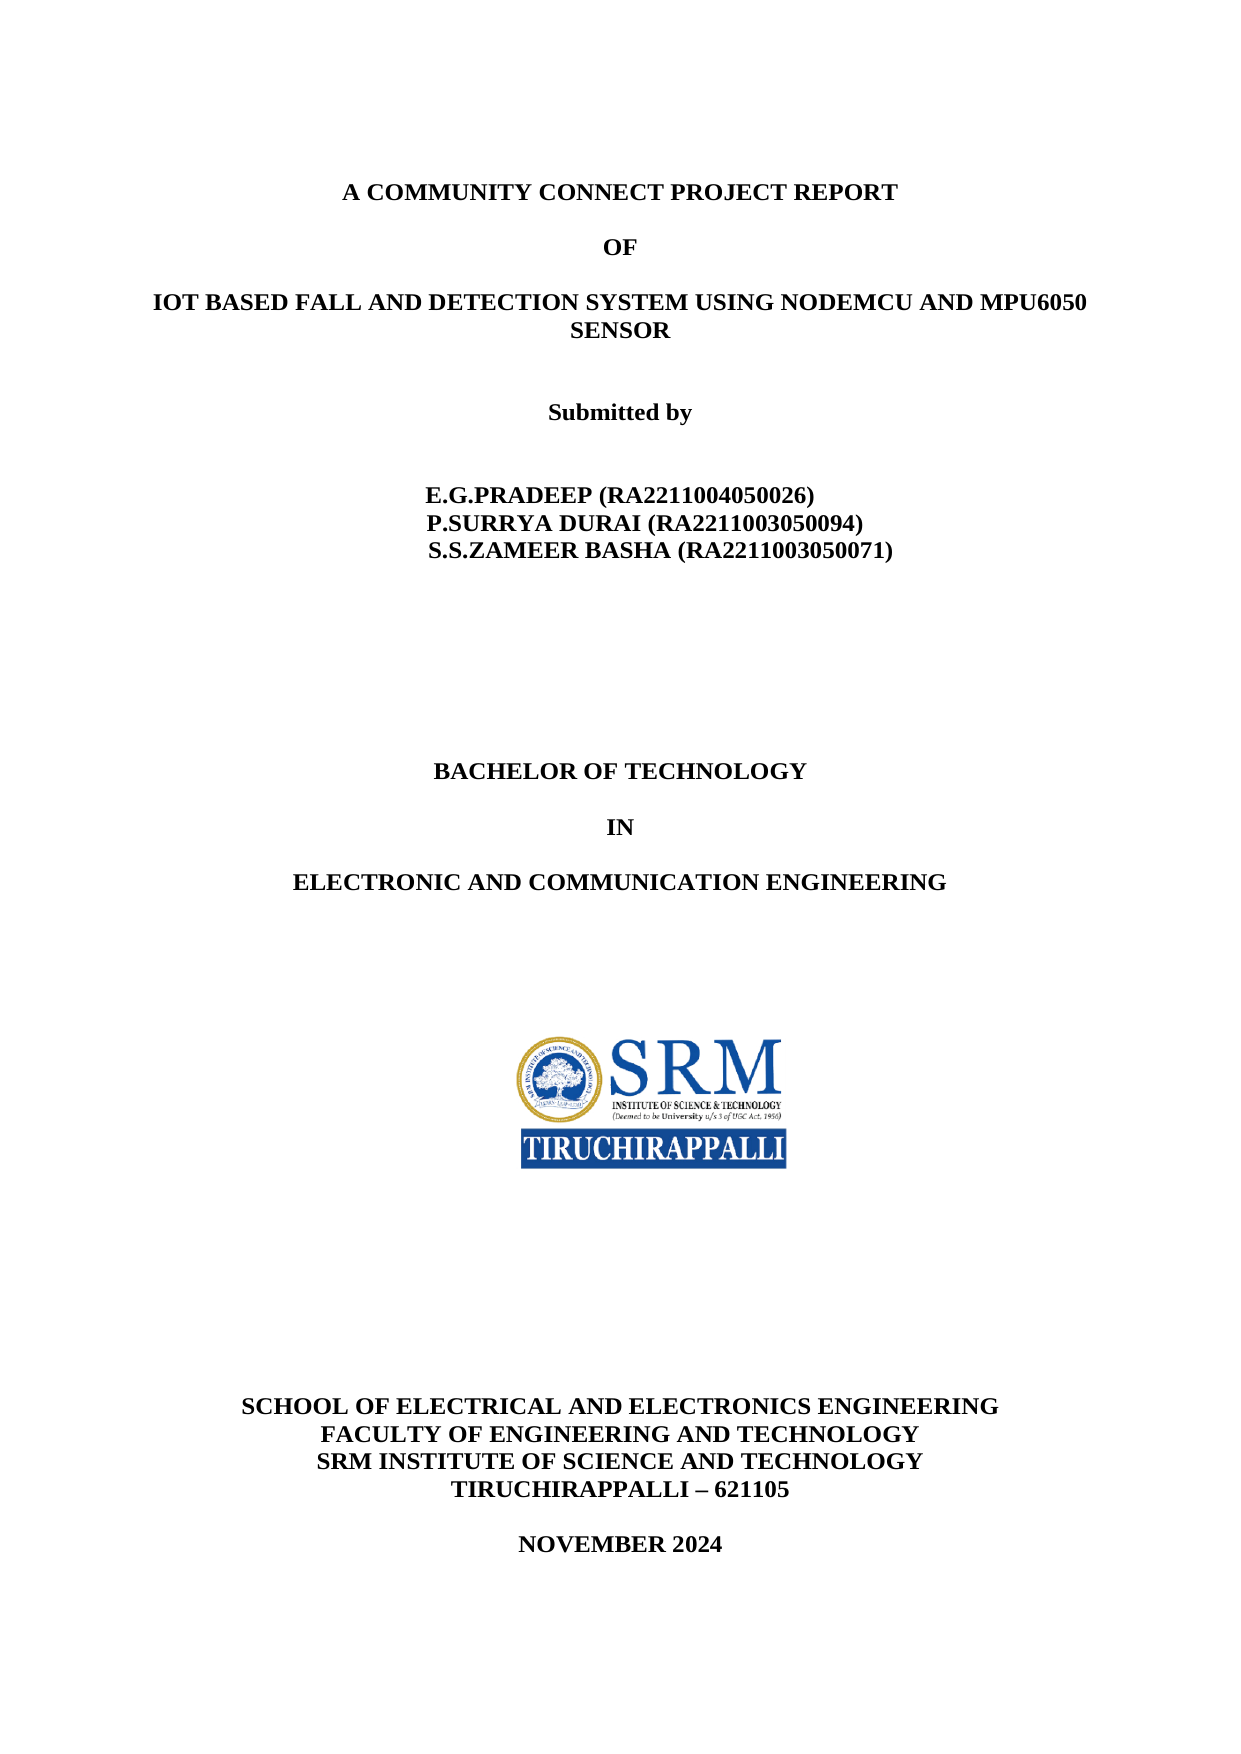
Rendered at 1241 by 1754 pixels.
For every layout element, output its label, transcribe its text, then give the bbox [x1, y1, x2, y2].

text OF [150, 233, 1090, 260]
text Submitted by [150, 398, 1090, 426]
text IN [150, 812, 1090, 840]
text TIRUCHIRAPPALLI – 621105 [150, 1475, 1090, 1503]
text E.G.PRADEEP (RA2211004050026) [150, 481, 1090, 509]
text P.SURRYA DURAI (RA2211003050094) [150, 509, 1090, 536]
text ELECTRONIC AND COMMUNICATION ENGINEERING [150, 868, 1090, 895]
text BACHELOR OF TECHNOLOGY [150, 757, 1090, 785]
text NOVEMBER 2024 [150, 1530, 1090, 1558]
text SCHOOL OF ELECTRICAL AND ELECTRONICS ENGINEERING [150, 1392, 1090, 1420]
text A COMMUNITY CONNECT PROJECT REPORT [150, 178, 1090, 205]
picture [512, 1034, 788, 1173]
text SRM INSTITUTE OF SCIENCE AND TECHNOLOGY [150, 1447, 1090, 1475]
text S.S.ZAMEER BASHA (RA2211003050071) [150, 536, 1090, 564]
text IOT BASED FALL AND DETECTION SYSTEM USING NODEMCU AND MPU6050 SENSOR [150, 288, 1090, 343]
text FACULTY OF ENGINEERING AND TECHNOLOGY [150, 1420, 1090, 1447]
